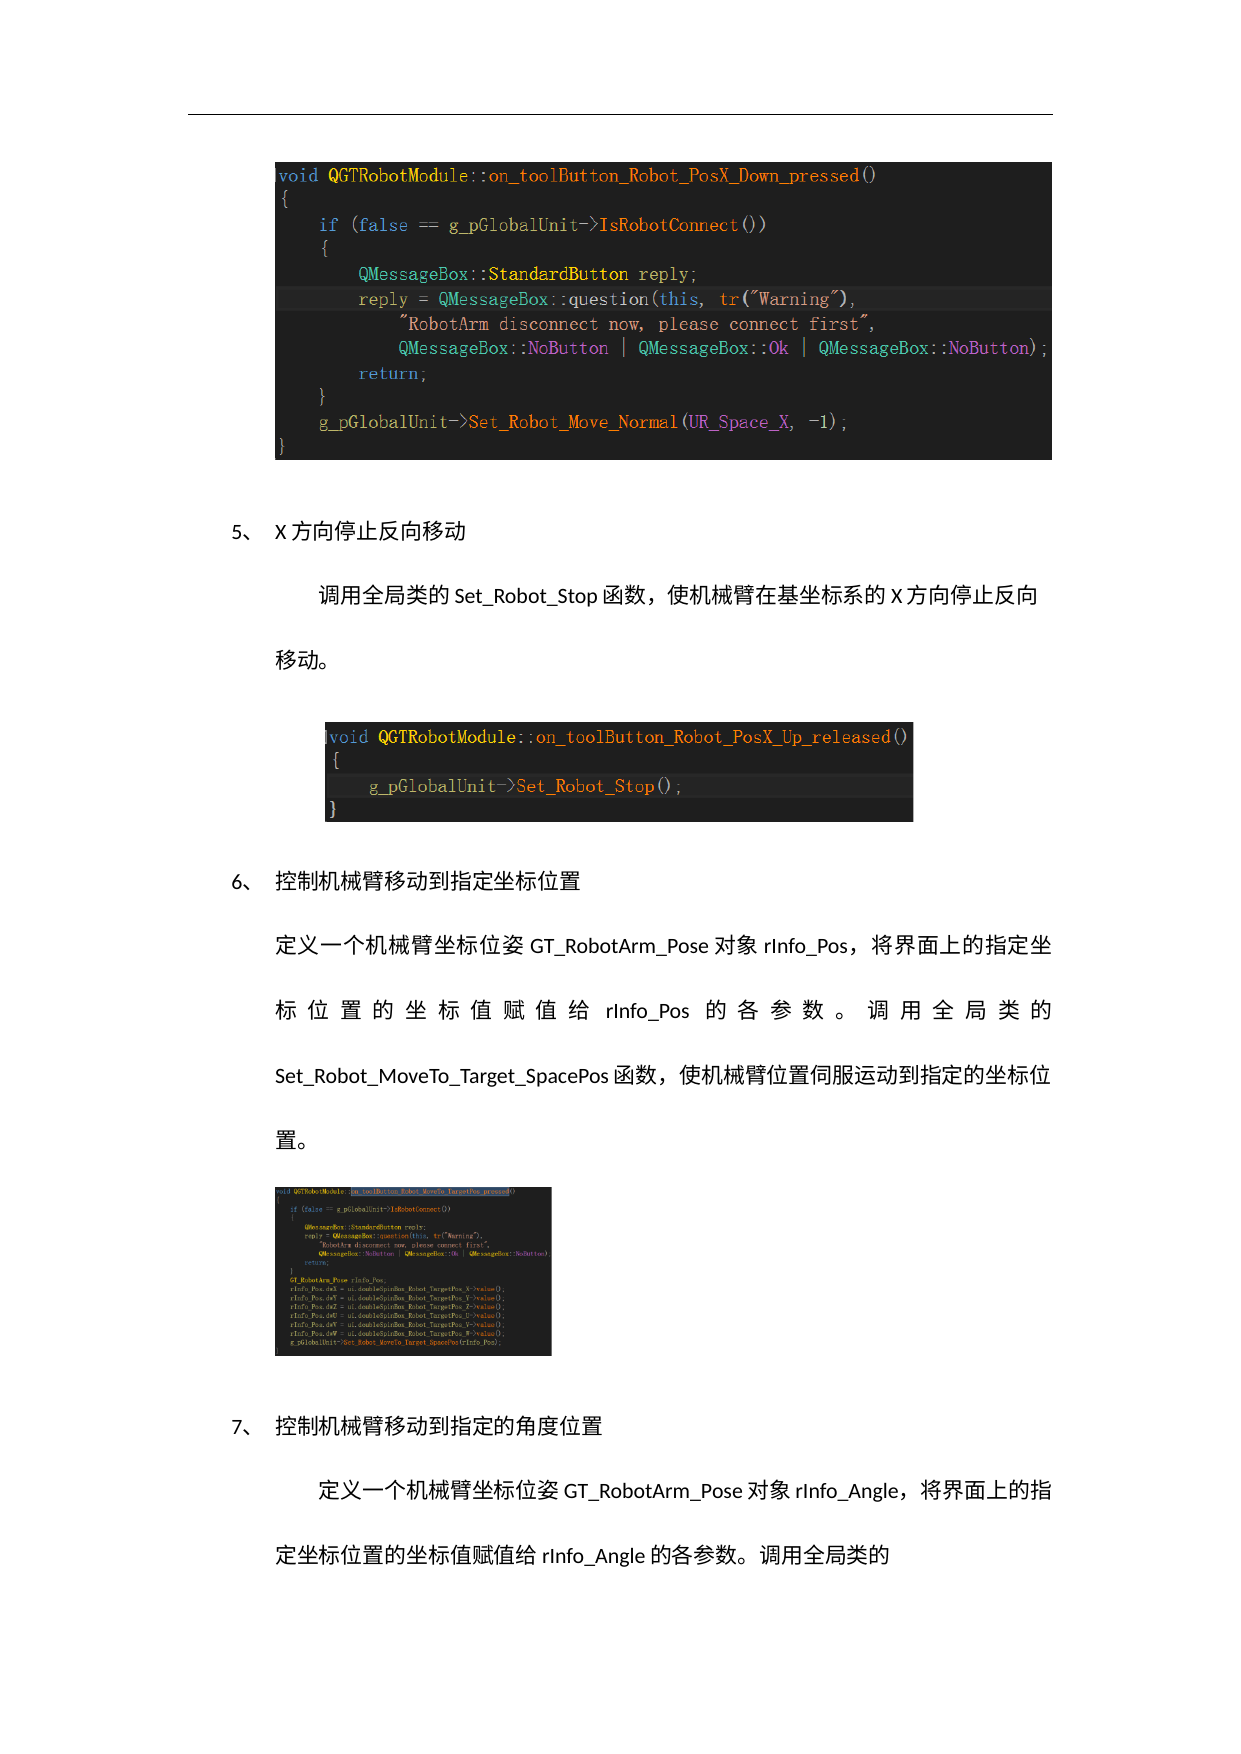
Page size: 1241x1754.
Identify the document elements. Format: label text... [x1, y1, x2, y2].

list 控制机械臂移动到指定坐标位置 [231, 864, 1053, 896]
list X方向停止反向移动 [231, 514, 1053, 546]
picture [325, 722, 914, 822]
list 控制机械臂移动到指定的角度位置 [231, 1409, 1053, 1441]
picture [275, 162, 1052, 460]
list 定义一个机械臂坐标位姿GT_RobotArm_Pose对象rInfo_Pos，将界面上的指定坐标位置的坐标值赋值给rInfo_Pos的各参数。调用全局类的Set_Robot_MoveTo_Target_SpacePos函数，使机械臂位置伺服运动到指定的坐标位置。 [275, 928, 1053, 1155]
picture [275, 1187, 552, 1356]
list 调用全局类的Set_Robot_Stop函数，使机械臂在基坐标系的X方向停止反向移动。 [275, 578, 1053, 675]
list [275, 1473, 1053, 1570]
